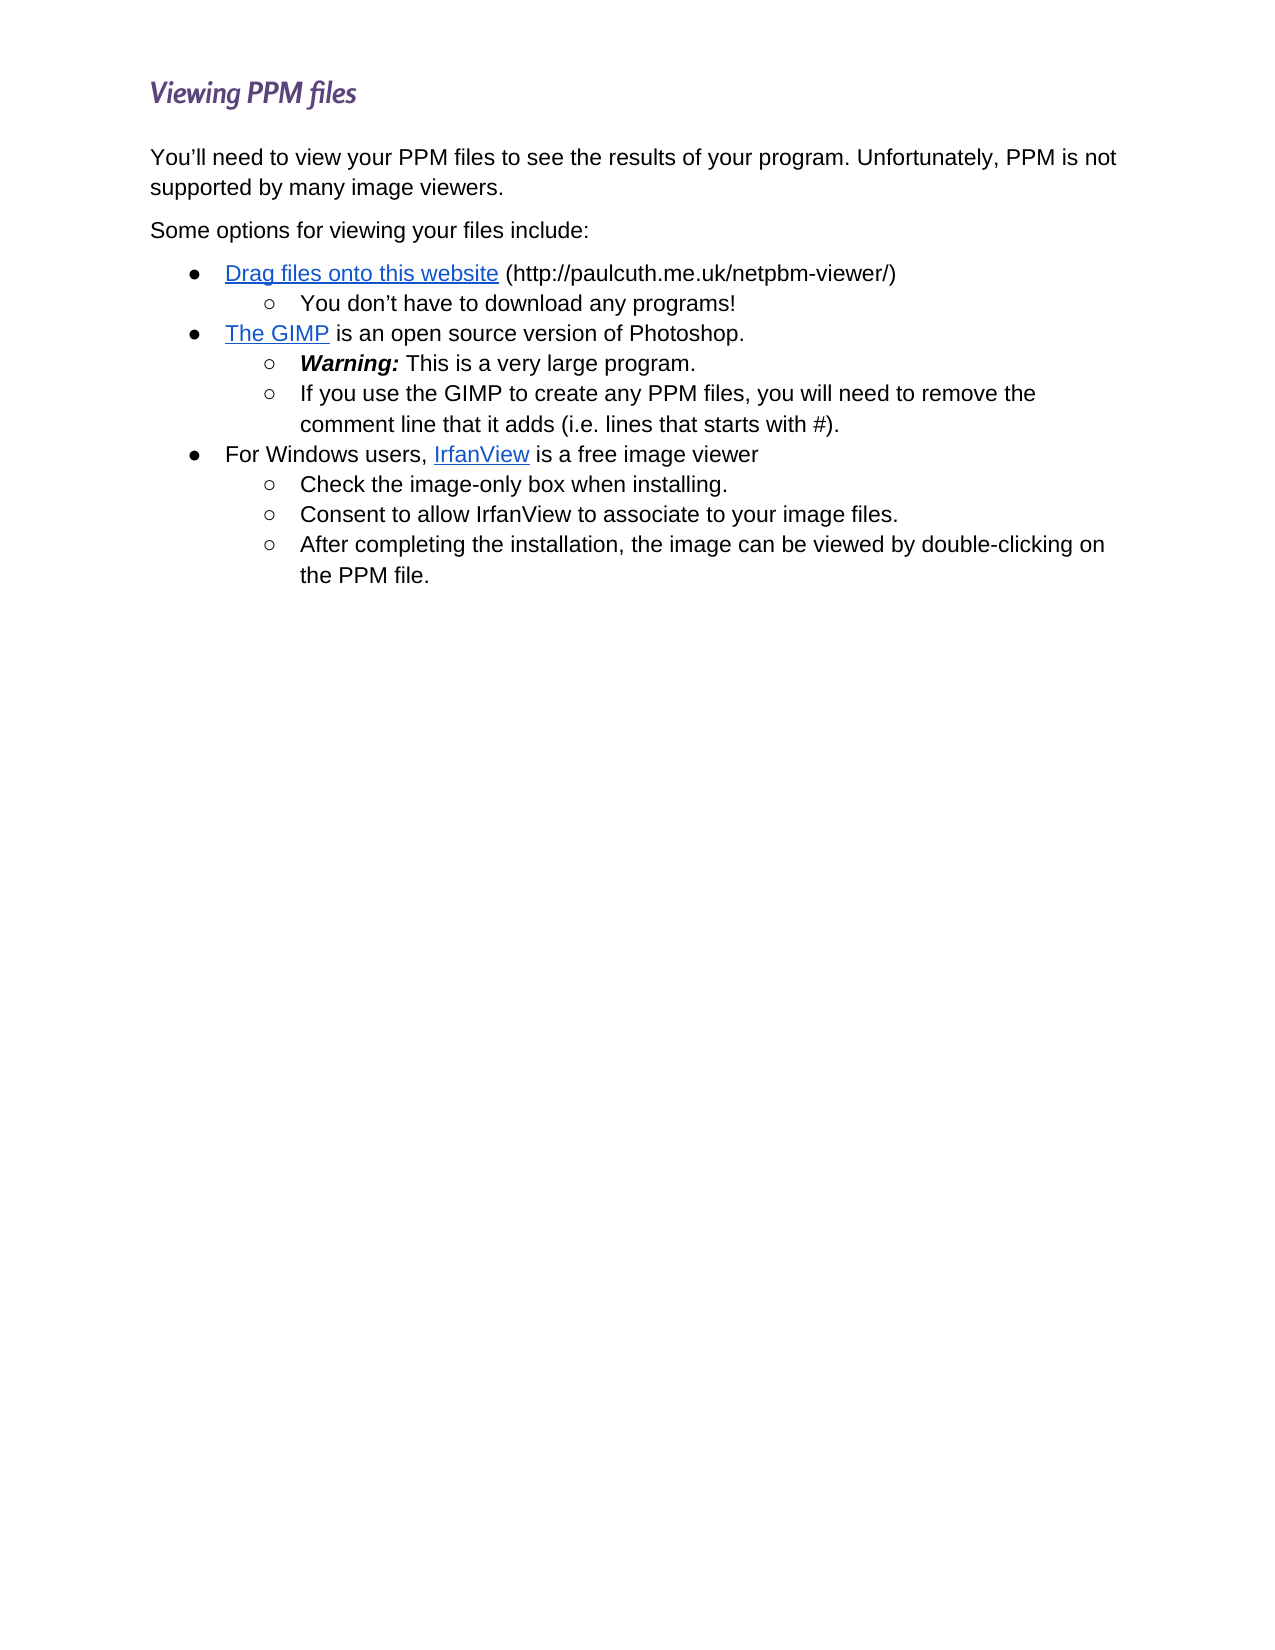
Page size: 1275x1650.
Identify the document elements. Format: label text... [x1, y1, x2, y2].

list Check the image-only box when installing. [262, 471, 1125, 497]
list Drag files onto this website (http://paulcuth.me.uk/netpbm-viewer/) [187, 259, 1125, 286]
list If you use the GIMP to create any PPM files, you will need to remove the comment line that it adds (i.e. lines that starts with #). [262, 380, 1125, 437]
text You’ll need to view your PPM files to see the results of your program. Unfortunately, PPM is not supported by many image viewers. [150, 144, 1125, 201]
list Consent to allow IrfanView to associate to your image files. [262, 501, 1125, 528]
subtitle Viewing PPM files [150, 75, 1125, 110]
list For Windows users, IrfanView is a free image viewer [187, 441, 1125, 467]
list You don’t have to download any programs! [262, 290, 1125, 316]
list After completing the installation, the image can be viewed by double-clicking on the PPM file. [262, 531, 1125, 588]
text Some options for viewing your files include: [150, 217, 1125, 243]
list Warning: This is a very large program. [262, 350, 1125, 377]
list The GIMP is an open source version of Photoshop. [187, 320, 1125, 346]
